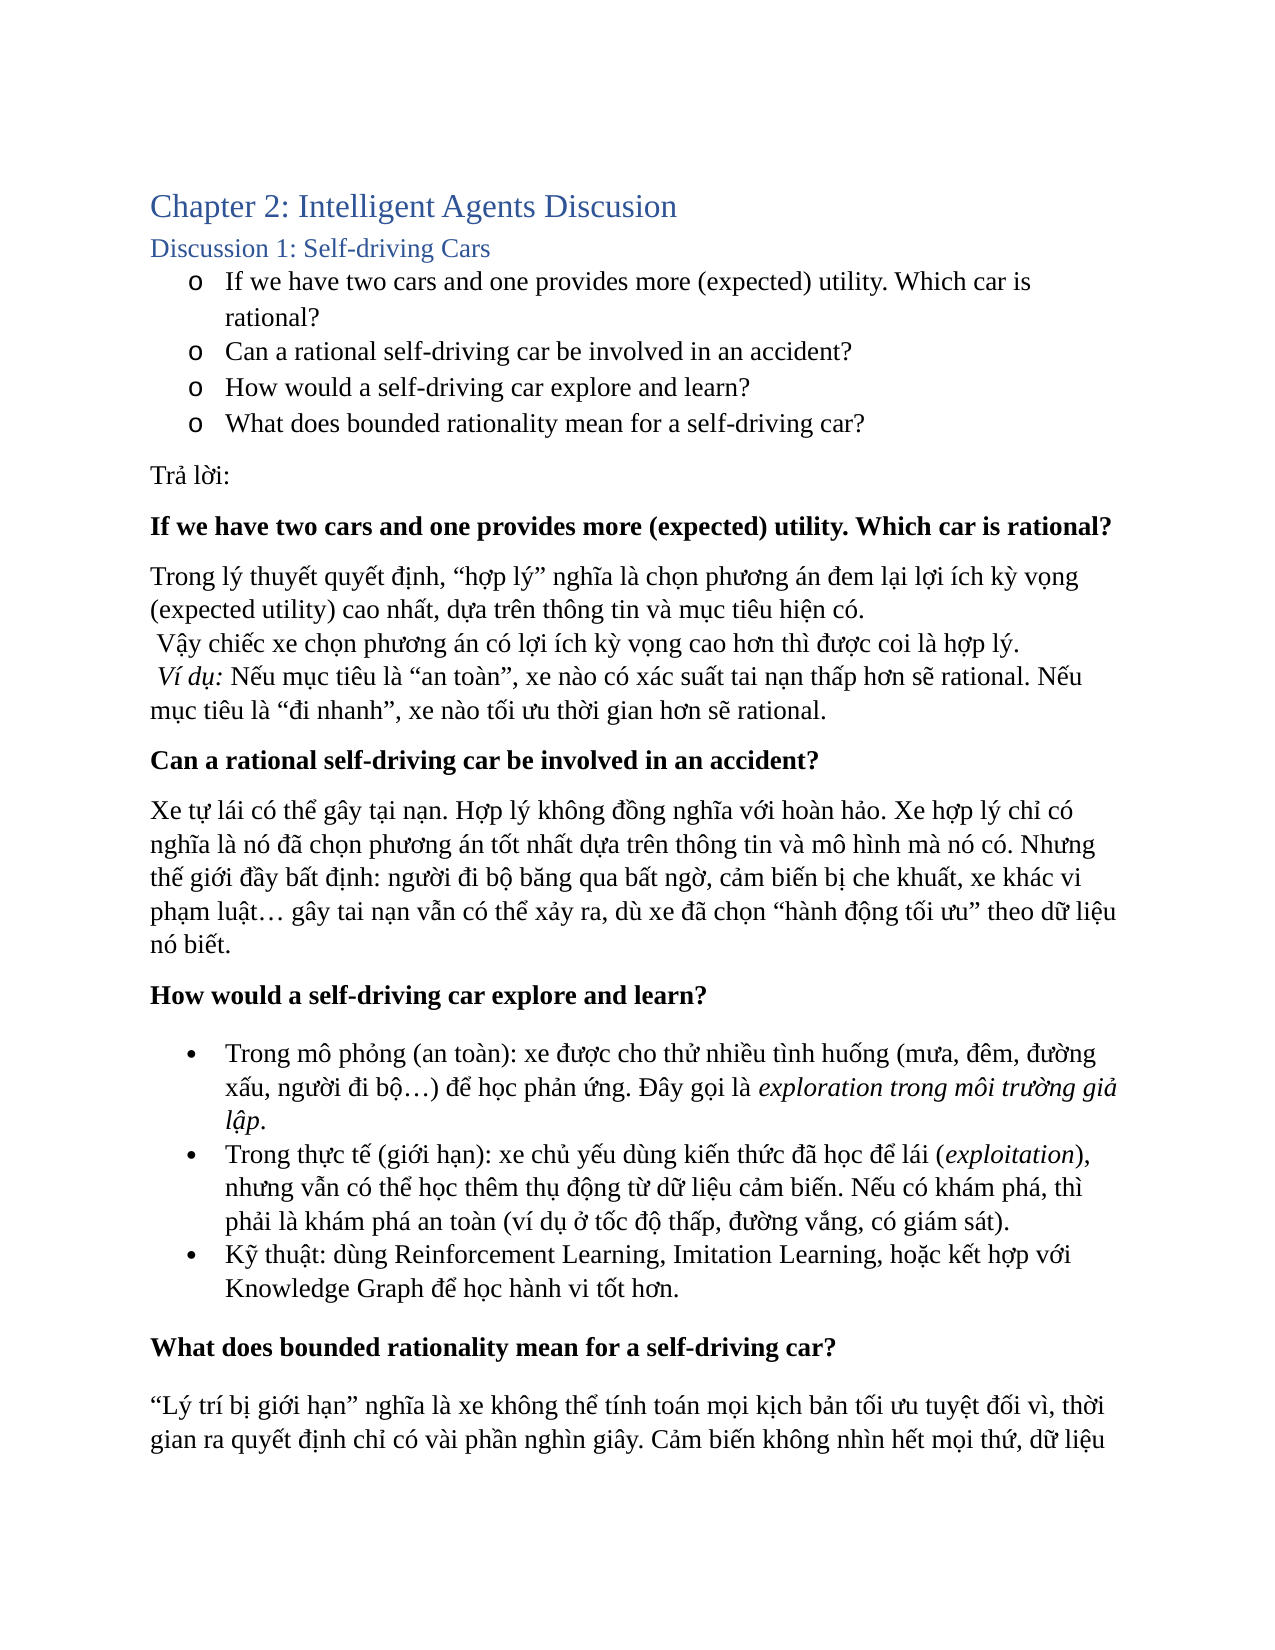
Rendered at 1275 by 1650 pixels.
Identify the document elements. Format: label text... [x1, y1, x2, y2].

list How would a self-driving car explore and learn? [187, 371, 1125, 404]
text Xe tự lái có thể gây tại nạn. Hợp lý không đồng nghĩa với hoàn hảo. Xe hợp lý chỉ có nghĩa là nó đã chọn phương án tốt nhất dựa trên thông tin và mô hình mà nó có. Nhưng thế giới đầy bất định: người đi bộ băng qua bất ngờ, cảm biến bị che khuất, xe khác vi phạm luật… gây tai nạn vẫn có thể xảy ra, dù xe đã chọn “hành động tối ưu” theo dữ liệu nó biết. [150, 794, 1125, 960]
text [150, 1389, 1125, 1454]
text If we have two cars and one provides more (expected) utility. Which car is rational? [150, 509, 1125, 541]
text How would a self-driving car explore and learn? [150, 979, 1125, 1010]
text Can a rational self-driving car be involved in an accident? [150, 744, 1125, 775]
subtitle Discussion 1: Self-driving Cars [150, 232, 1125, 263]
list Can a rational self-driving car be involved in an accident? [187, 334, 1125, 368]
text Trong lý thuyết quyết định, “hợp lý” nghĩa là chọn phương án đem lại lợi ích kỳ vọng (expected utility) cao nhất, dựa trên thông tin và mục tiêu hiện có. Vậy chiếc xe chọn phương án có lợi ích kỳ vọng cao hơn thì được coi là hợp lý. Ví dụ: Nếu mục tiêu là “an toàn”, xe nào có xác suất tai nạn thấp hơn sẽ rational. Nếu mục tiêu là “đi nhanh”, xe nào tối ưu thời gian hơn sẽ rational. [150, 560, 1125, 725]
list If we have two cars and one provides more (expected) utility. Which car is rational? [187, 265, 1125, 332]
text Trả lời: [150, 459, 1125, 491]
list Kỹ thuật: dùng Reinforcement Learning, Imitation Learning, hoặc kết hợp với Knowledge Graph để học hành vi tốt hơn. [187, 1238, 1125, 1303]
list Trong mô phỏng (an toàn): xe được cho thử nhiều tình huống (mưa, đêm, đường xấu, người đi bộ…) để học phản ứng. Đây gọi là exploration trong môi trường giả lập. [187, 1037, 1125, 1136]
list What does bounded rationality mean for a self-driving car? [187, 407, 1125, 440]
list Trong thực tế (giới hạn): xe chủ yếu dùng kiến thức đã học để lái (exploitation), nhưng vẫn có thể học thêm thụ động từ dữ liệu cảm biến. Nếu có khám phá, thì phải là khám phá an toàn (ví dụ ở tốc độ thấp, đường vắng, có giám sát). [187, 1138, 1125, 1236]
subtitle Chapter 2: Intelligent Agents Discusion [150, 186, 1125, 224]
text What does bounded rationality mean for a self-driving car? [150, 1331, 1125, 1362]
